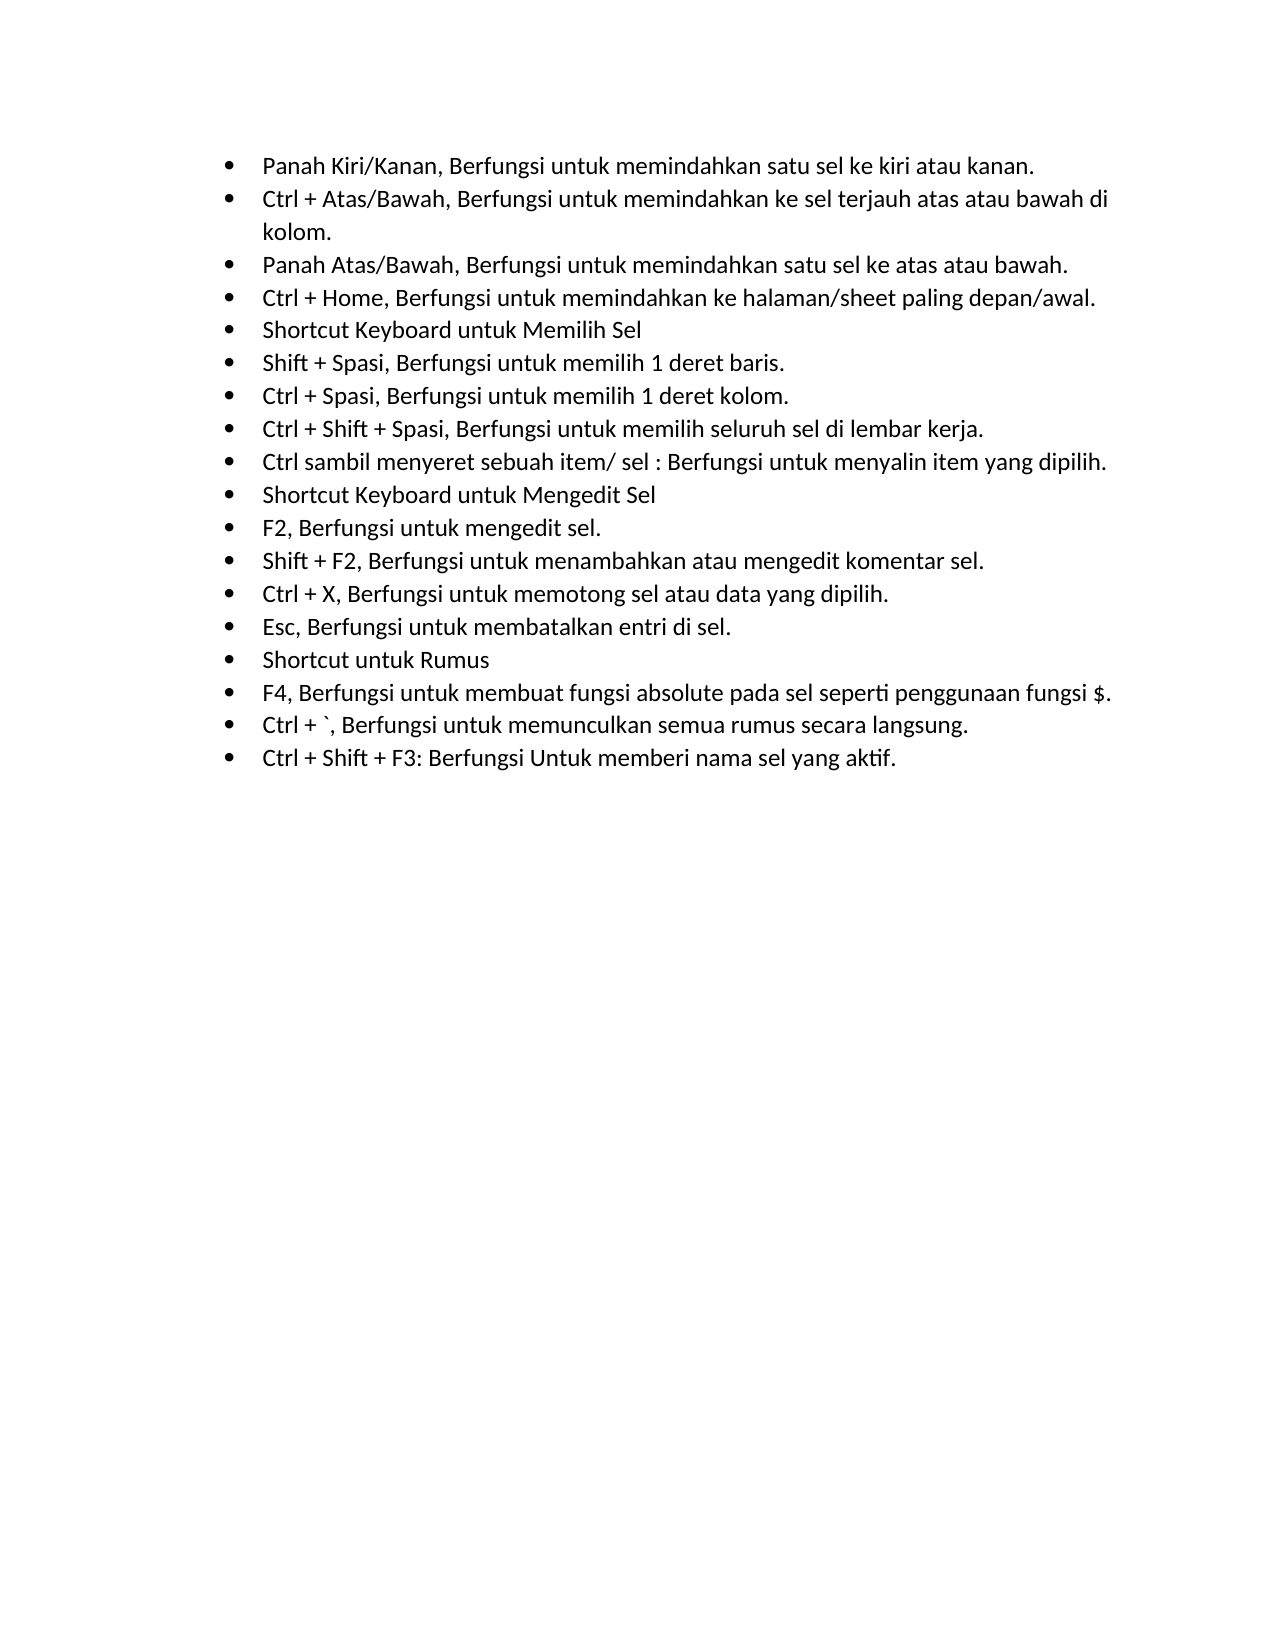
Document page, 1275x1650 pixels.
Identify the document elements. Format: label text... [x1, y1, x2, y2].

list Shift + Spasi, Berfungsi untuk memilih 1 deret baris. [225, 347, 1125, 378]
list Shortcut Keyboard untuk Mengedit Sel [225, 479, 1125, 510]
list Esc, Berfungsi untuk membatalkan entri di sel. [225, 611, 1125, 641]
list Ctrl sambil menyeret sebuah item/ sel : Berfungsi untuk menyalin item yang dipilih. [225, 446, 1125, 477]
list Shortcut untuk Rumus [225, 644, 1125, 674]
list Ctrl + `, Berfungsi untuk memunculkan semua rumus secara langsung. [225, 709, 1125, 740]
list F2, Berfungsi untuk mengedit sel. [225, 512, 1125, 543]
list F4, Berfungsi untuk membuat fungsi absolute pada sel seperti penggunaan fungsi $. [225, 677, 1125, 707]
list Panah Kiri/Kanan, Berfungsi untuk memindahkan satu sel ke kiri atau kanan. [225, 150, 1125, 181]
list Ctrl + Shift + F3: Berfungsi Untuk memberi nama sel yang aktif. [225, 742, 1125, 773]
list Ctrl + Shift + Spasi, Berfungsi untuk memilih seluruh sel di lembar kerja. [225, 413, 1125, 444]
list Ctrl + Atas/Bawah, Berfungsi untuk memindahkan ke sel terjauh atas atau bawah di kolom. [225, 183, 1125, 246]
list Ctrl + X, Berfungsi untuk memotong sel atau data yang dipilih. [225, 578, 1125, 608]
list Shift + F2, Berfungsi untuk menambahkan atau mengedit komentar sel. [225, 545, 1125, 576]
list Ctrl + Home, Berfungsi untuk memindahkan ke halaman/sheet paling depan/awal. [225, 282, 1125, 312]
list Panah Atas/Bawah, Berfungsi untuk memindahkan satu sel ke atas atau bawah. [225, 249, 1125, 279]
list Ctrl + Spasi, Berfungsi untuk memilih 1 deret kolom. [225, 380, 1125, 411]
list Shortcut Keyboard untuk Memilih Sel [225, 314, 1125, 345]
